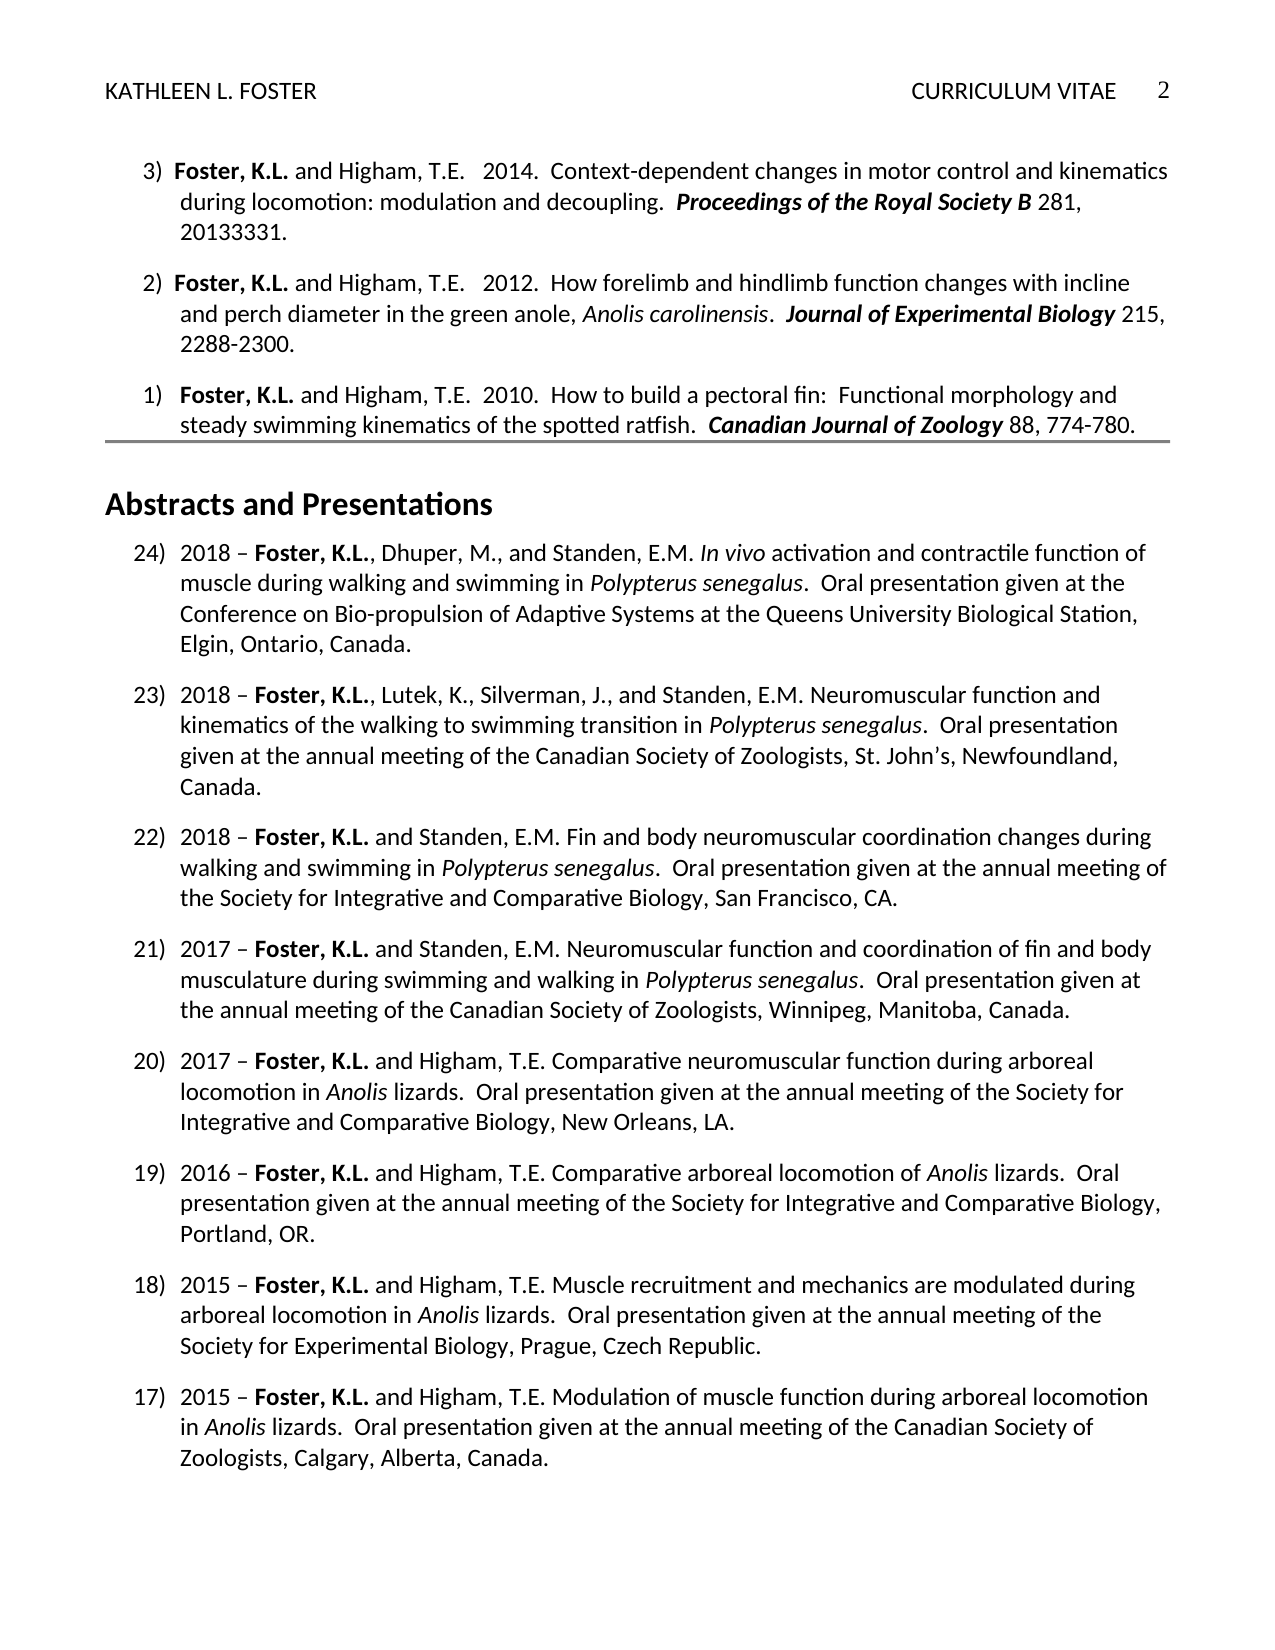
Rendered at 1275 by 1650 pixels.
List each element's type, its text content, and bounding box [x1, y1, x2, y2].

text 19) 2016 – Foster, K.L. and Higham, T.E. Comparative arboreal locomotion of Anolis lizards. Oral presentation given at the annual meeting of the Society for Integrative and Comparative Biology, Portland, OR. [133, 1157, 1170, 1249]
text 20) 2017 – Foster, K.L. and Higham, T.E. Comparative neuromuscular function during arboreal locomotion in Anolis lizards. Oral presentation given at the annual meeting of the Society for Integrative and Comparative Biology, New Orleans, LA. [133, 1045, 1170, 1137]
text 17) 2015 – Foster, K.L. and Higham, T.E. Modulation of muscle function during arboreal locomotion in Anolis lizards. Oral presentation given at the annual meeting of the Canadian Society of Zoologists, Calgary, Alberta, Canada. [133, 1381, 1170, 1472]
list Foster, K.L. and Higham, T.E. 2010. How to build a pectoral fin: Functional morphology and steady swimming kinematics of the spotted ratfish. Canadian Journal of Zoology 88, 774-780. [142, 379, 1170, 440]
text 22) 2018 – Foster, K.L. and Standen, E.M. Fin and body neuromuscular coordination changes during walking and swimming in Polypterus senegalus. Oral presentation given at the annual meeting of the Society for Integrative and Comparative Biology, San Francisco, CA. [133, 821, 1170, 913]
text 23) 2018 – Foster, K.L., Lutek, K., Silverman, J., and Standen, E.M. Neuromuscular function and kinematics of the walking to swimming transition in Polypterus senegalus. Oral presentation given at the annual meeting of the Canadian Society of Zoologists, St. John’s, Newfoundland, Canada. [133, 679, 1170, 801]
text 18) 2015 – Foster, K.L. and Higham, T.E. Muscle recruitment and mechanics are modulated during arboreal locomotion in Anolis lizards. Oral presentation given at the annual meeting of the Society for Experimental Biology, Prague, Czech Republic. [133, 1269, 1170, 1361]
subtitle Abstracts and Presentations [105, 483, 1170, 524]
text 3) Foster, K.L. and Higham, T.E. 2014. Context-dependent changes in motor control and kinematics during locomotion: modulation and decoupling. Proceedings of the Royal Society B 281, 20133331. [142, 155, 1170, 247]
text 2) Foster, K.L. and Higham, T.E. 2012. How forelimb and hindlimb function changes with incline and perch diameter in the green anole, Anolis carolinensis. Journal of Experimental Biology 215, 2288-2300. [142, 267, 1170, 359]
text 21) 2017 – Foster, K.L. and Standen, E.M. Neuromuscular function and coordination of fin and body musculature during swimming and walking in Polypterus senegalus. Oral presentation given at the annual meeting of the Canadian Society of Zoologists, Winnipeg, Manitoba, Canada. [133, 933, 1170, 1025]
text 24) 2018 – Foster, K.L., Dhuper, M., and Standen, E.M. In vivo activation and contractile function of muscle during walking and swimming in Polypterus senegalus. Oral presentation given at the Conference on Bio-propulsion of Adaptive Systems at the Queens University Biological Station, Elgin, Ontario, Canada. [133, 537, 1170, 659]
